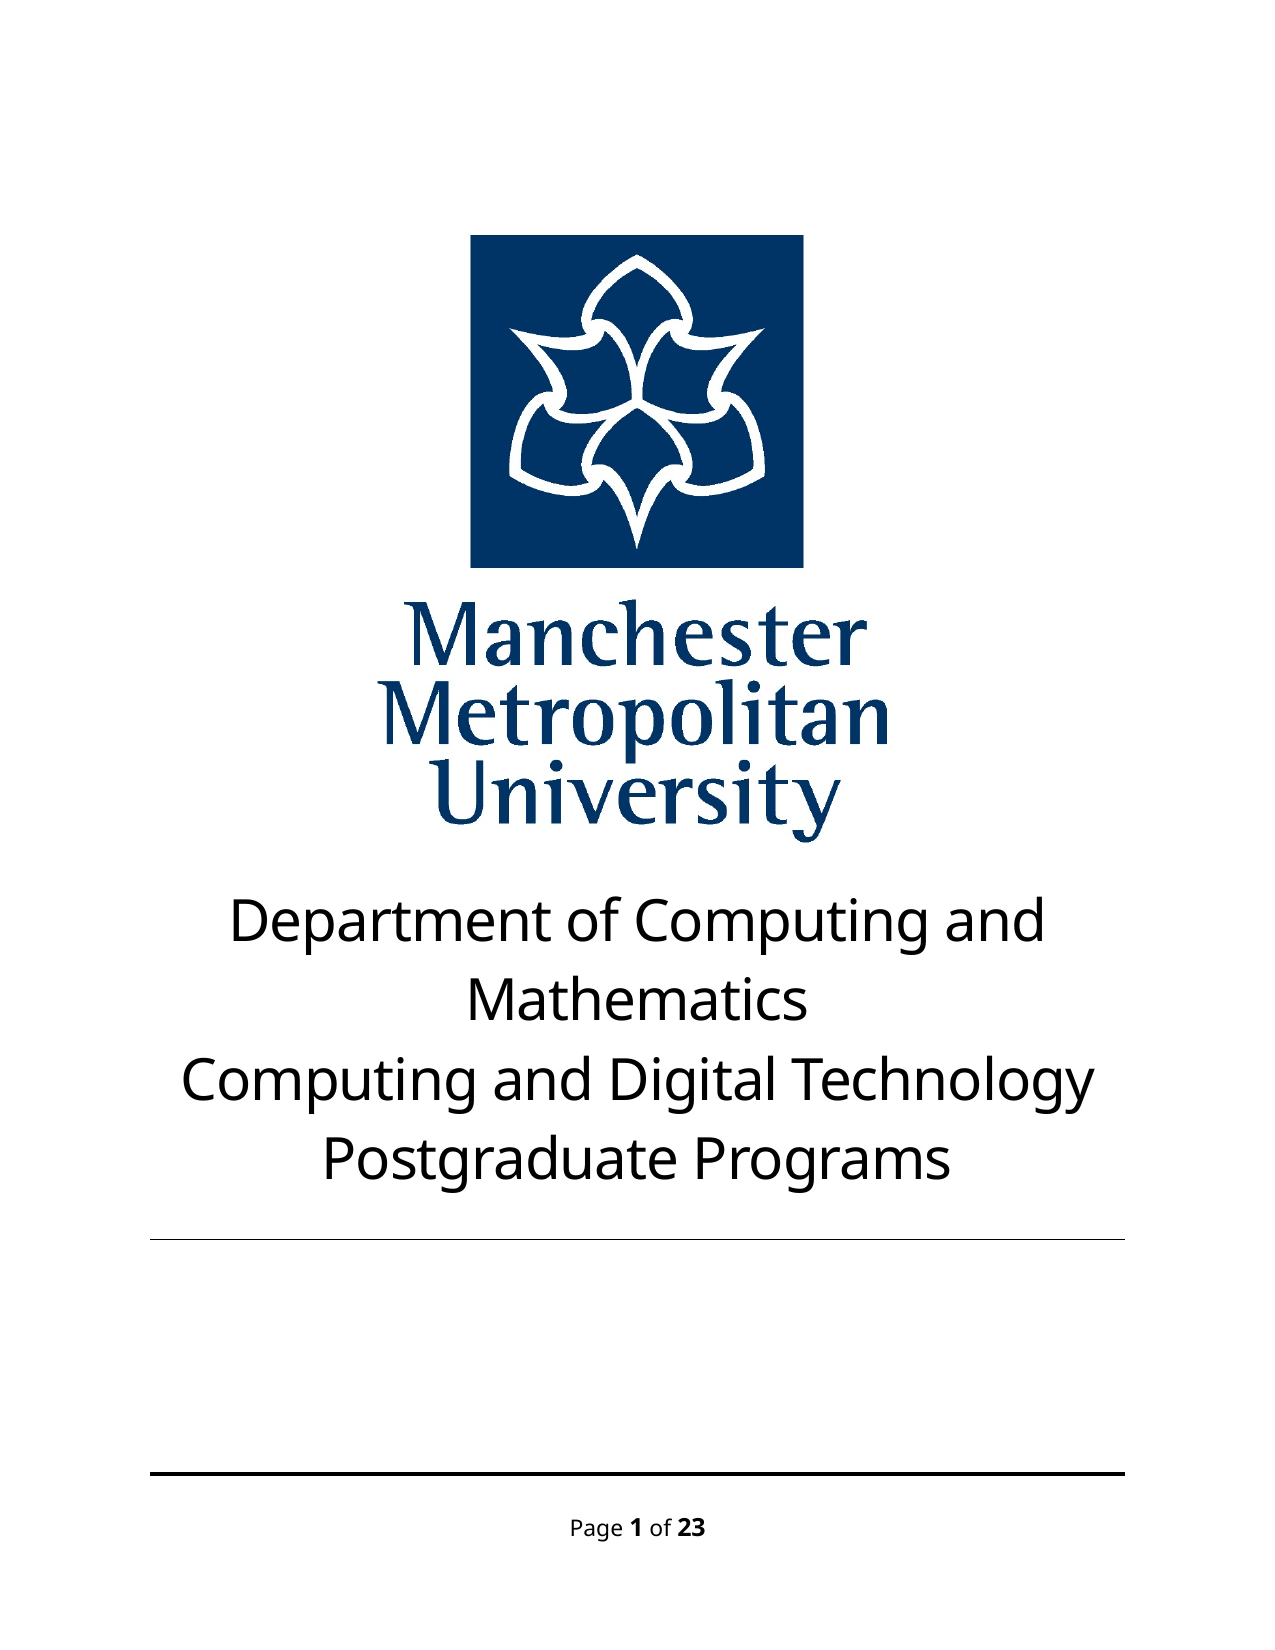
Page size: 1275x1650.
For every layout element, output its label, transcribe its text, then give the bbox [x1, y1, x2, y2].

title Computing and Digital Technology Postgraduate Programs [150, 1038, 1125, 1239]
title Department of Computing and Mathematics [150, 879, 1125, 1038]
picture [150, 150, 1125, 879]
